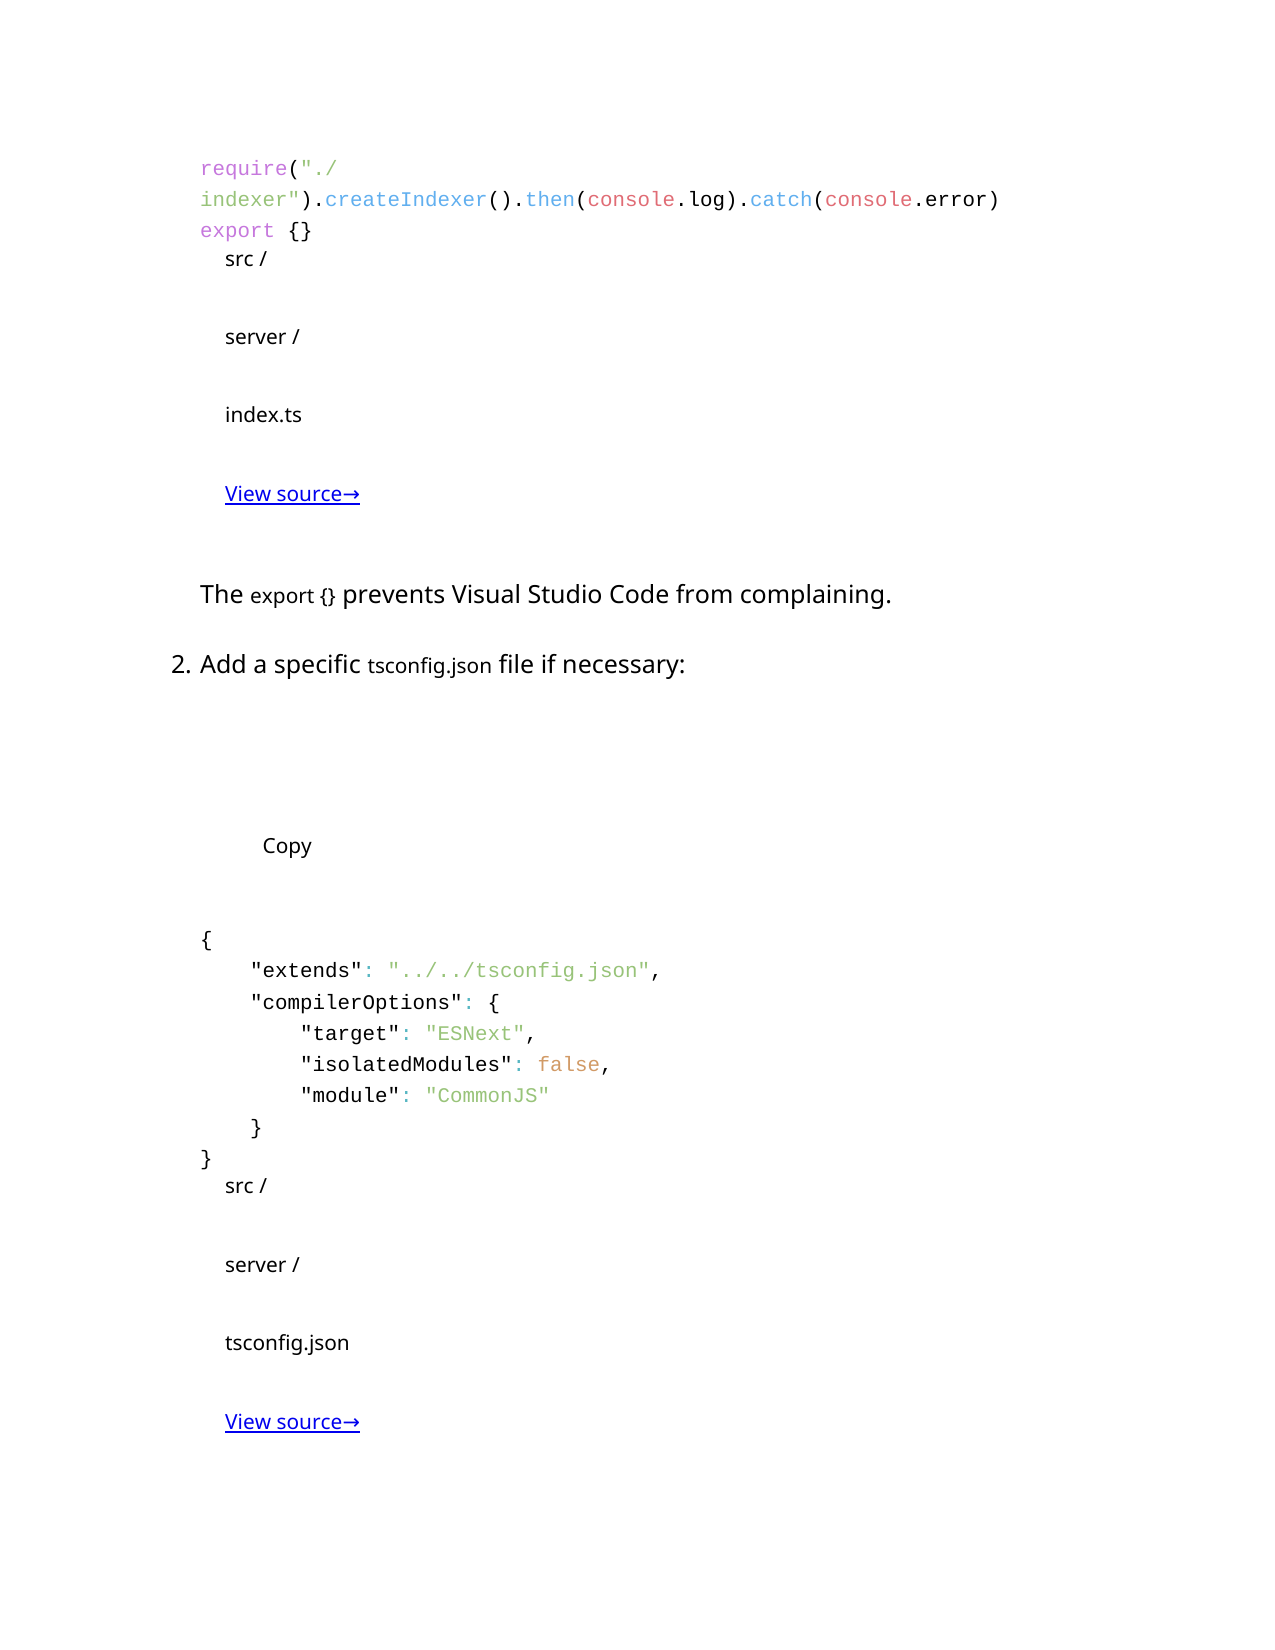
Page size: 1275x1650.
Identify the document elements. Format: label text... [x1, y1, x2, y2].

text server / [225, 1250, 1100, 1278]
text "extends": "../../tsconfig.json", [200, 953, 1125, 984]
text View source→ [225, 1407, 1080, 1435]
text } [200, 1109, 1125, 1140]
text server / [225, 322, 1100, 351]
text "target": "ESNext", [200, 1015, 1125, 1047]
text "module": "CommonJS" [200, 1078, 1125, 1109]
text tsconfig.json [225, 1328, 1100, 1357]
text export {} [200, 212, 1125, 244]
text "isolatedModules": false, [200, 1047, 1125, 1078]
text { [200, 922, 1125, 953]
text require("./indexer").createIndexer().then(console.log).catch(console.error) [200, 150, 1125, 212]
text Copy [244, 801, 1094, 872]
text } [200, 1140, 1125, 1172]
text "compilerOptions": { [200, 984, 1125, 1015]
text src / [225, 1172, 1100, 1200]
text The export {} prevents Visual Studio Code from complaining. [200, 565, 1125, 611]
list Add a specific tsconfig.json file if necessary: [171, 636, 1125, 681]
text index.ts [225, 401, 1100, 429]
text View source→ [225, 479, 1080, 507]
text src / [225, 244, 1100, 272]
